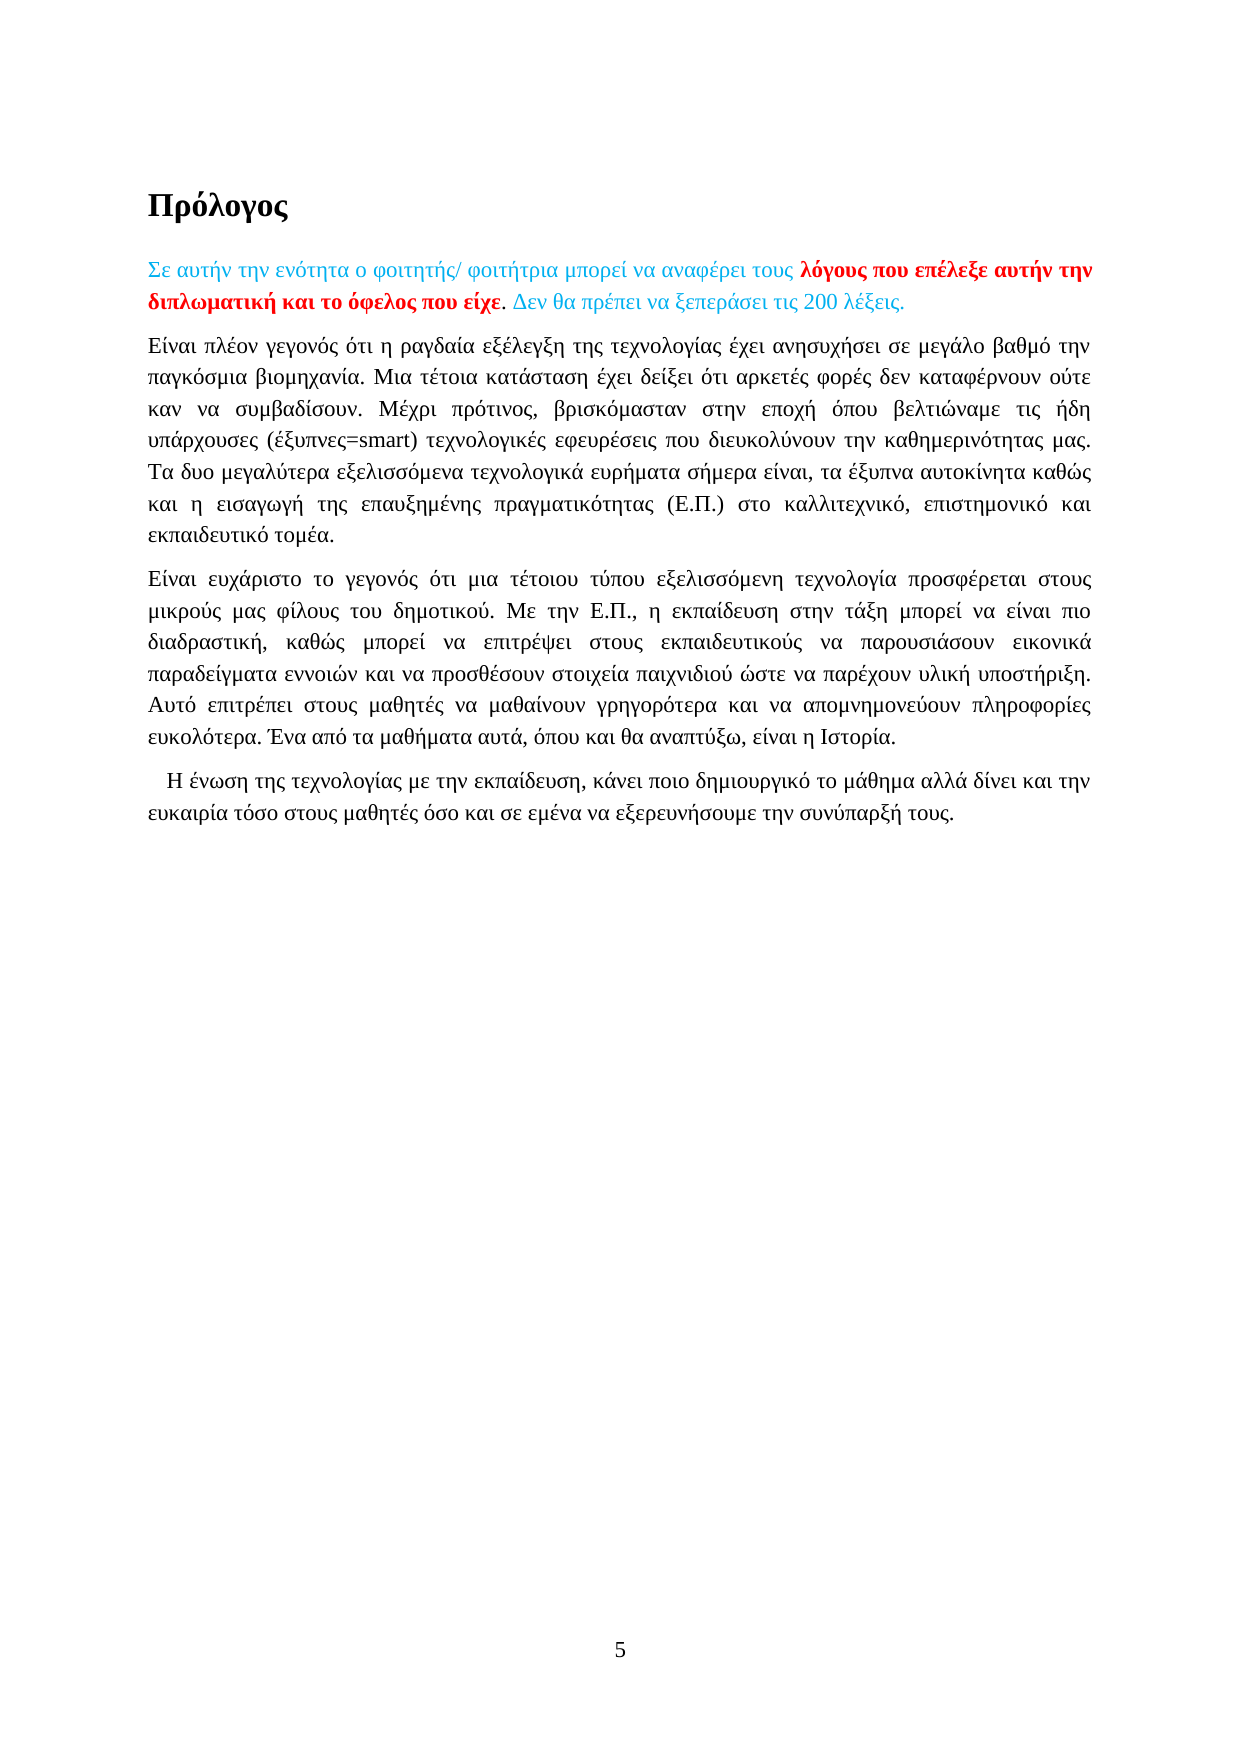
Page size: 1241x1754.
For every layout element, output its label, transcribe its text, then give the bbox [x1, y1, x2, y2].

text Είναι πλέον γεγονός ότι η ραγδαία εξέλεγξη της τεχνολογίας έχει ανησυχήσει σε μεγάλο βαθμό την παγκόσμια βιομηχανία. Μια τέτοια κατάσταση έχει δείξει ότι αρκετές φορές δεν καταφέρνουν ούτε καν να συμβαδίσουν. Μέχρι πρότινος, βρισκόμασταν στην εποχή όπου βελτιώναμε τις ήδη υπάρχουσες (έξυπνες=smart) τεχνολογικές εφευρέσεις που διευκολύνουν την καθημερινότητας μας. Τα δυο μεγαλύτερα εξελισσόμενα τεχνολογικά ευρήματα σήμερα είναι, τα έξυπνα αυτοκίνητα καθώς και η εισαγωγή της επαυξημένης πραγματικότητας (Ε.Π.) στο καλλιτεχνικό, επιστημονικό και εκπαιδευτικό τομέα. [148, 332, 1092, 547]
picture [690, 298, 701, 305]
subtitle Πρόλογος [148, 185, 1092, 223]
text Η ένωση της τεχνολογίας με την εκπαίδευση, κάνει ποιο δημιουργικό το μάθημα αλλά δίνει και την ευκαιρία τόσο στους μαθητές όσο και σε εμένα να εξερευνήσουμε την συνύπαρξή τους. [148, 767, 1092, 825]
picture [576, 266, 583, 273]
text Σε αυτήν την ενότητα ο φοιτητής/ φοιτήτρια μπορεί να αναφέρει τους λόγους που επέλεξε αυτήν την διπλωματική και το όφελος που είχε. Δεν θα πρέπει να ξεπεράσει τις 200 λέξεις. [148, 256, 1092, 314]
text Είναι ευχάριστο το γεγονός ότι μια τέτοιου τύπου εξελισσόμενη τεχνολογία προσφέρεται στους μικρούς μας φίλους του δημοτικού. Με την Ε.Π., η εκπαίδευση στην τάξη μπορεί να είναι πιο διαδραστική, καθώς μπορεί να επιτρέψει στους εκπαιδευτικούς να παρουσιάσουν εικονικά παραδείγματα εννοιών και να προσθέσουν στοιχεία παιχνιδιού ώστε να παρέχουν υλική υποστήριξη. Αυτό επιτρέπει στους μαθητές να μαθαίνουν γρηγορότερα και να απομνημονεύουν πληροφορίες ευκολότερα. Ένα από τα μαθήματα αυτά, όπου και θα αναπτύξω, είναι η Ιστορία. [148, 565, 1092, 749]
